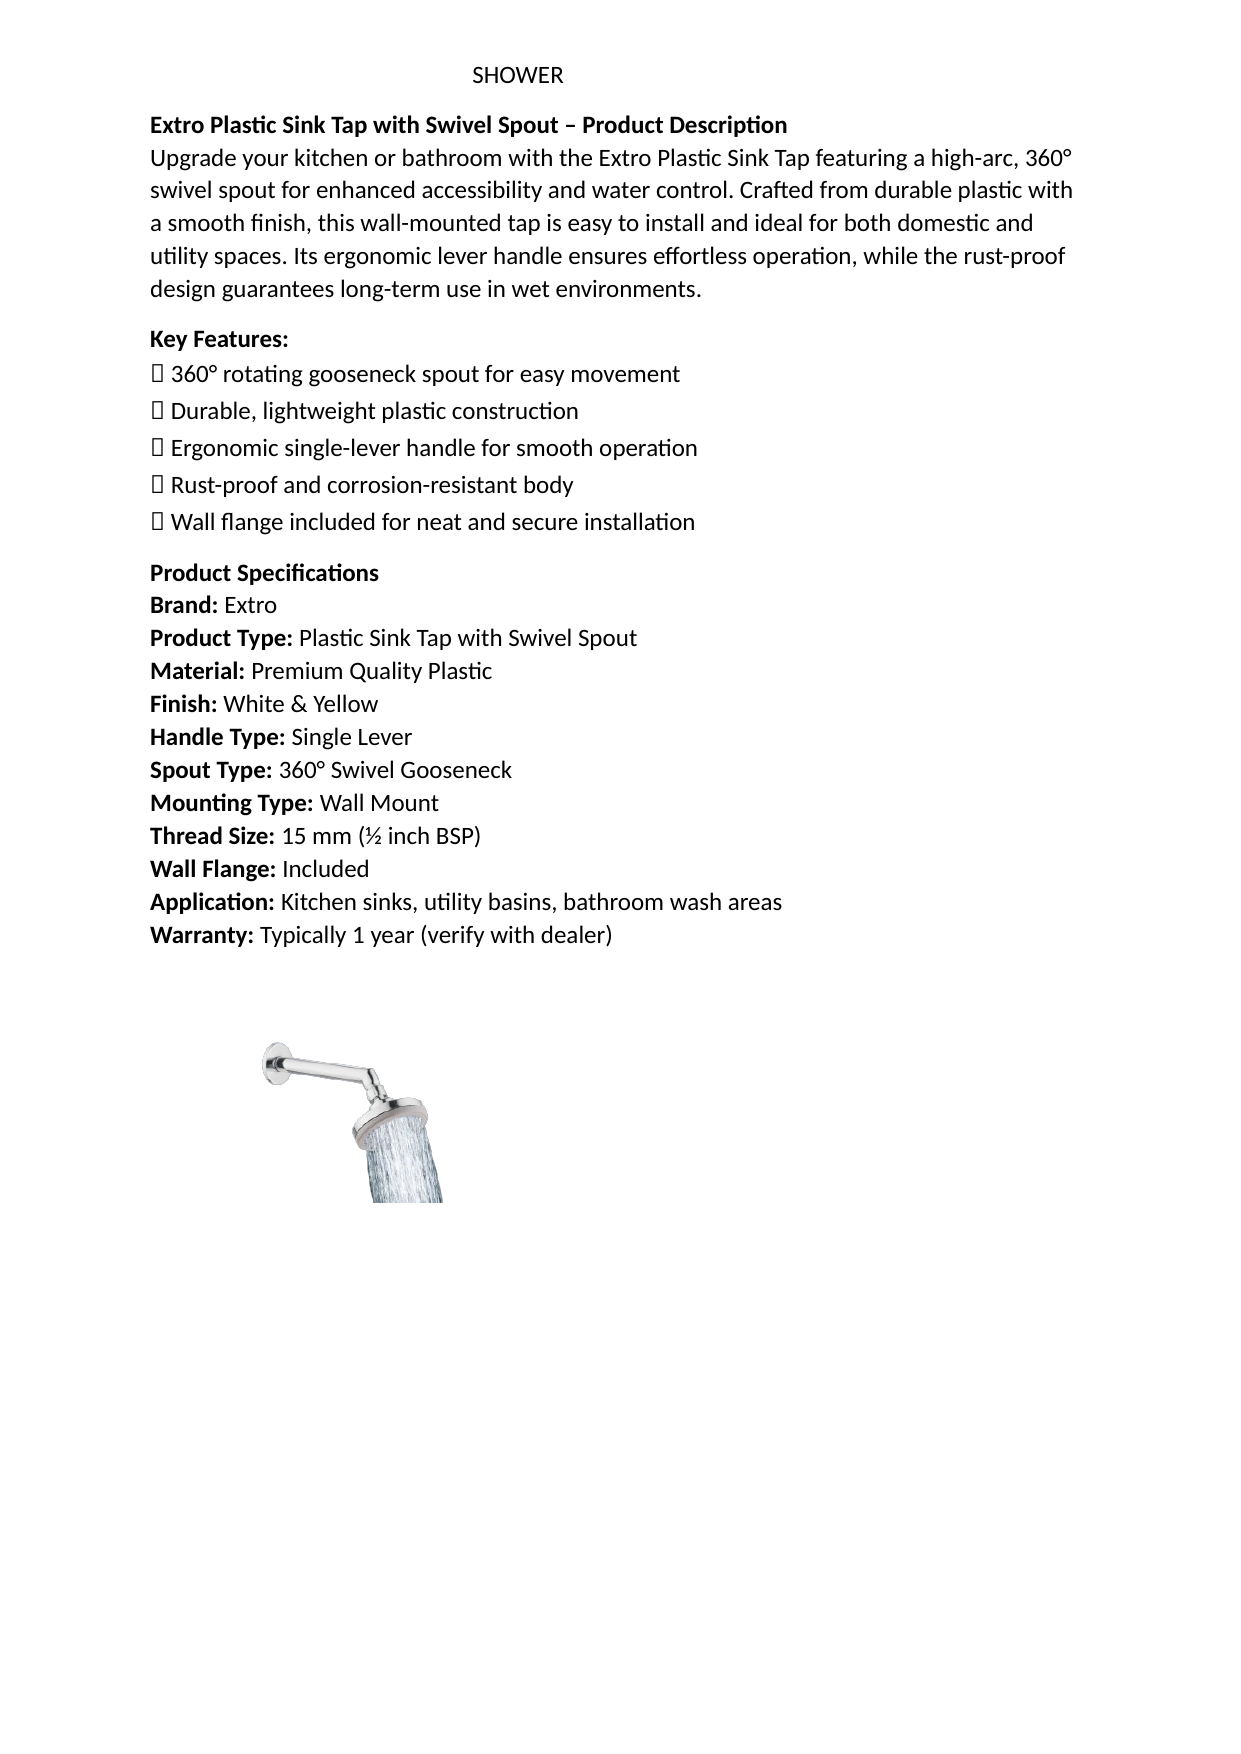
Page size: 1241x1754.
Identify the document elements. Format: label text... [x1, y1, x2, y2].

text Product Specifications Brand: Extro Product Type: Plastic Sink Tap with Swivel Spout Material: Premium Quality Plastic Finish: White & Yellow Handle Type: Single Lever Spout Type: 360° Swivel Gooseneck Mounting Type: Wall Mount Thread Size: 15 mm (½ inch BSP) Wall Flange: Included Application: Kitchen sinks, utility basins, bathroom wash areas Warranty: Typically 1 year (verify with dealer) [150, 557, 1090, 949]
text SHOWER [150, 59, 1090, 90]
picture [150, 1015, 1091, 1203]
text Key Features: ✅ 360° rotating gooseneck spout for easy movement ✅ Durable, lightweight plastic construction ✅ Ergonomic single-lever handle for smooth operation ✅ Rust-proof and corrosion-resistant body ✅ Wall flange included for neat and secure installation [150, 323, 1090, 537]
text Extro Plastic Sink Tap with Swivel Spout – Product Description Upgrade your kitchen or bathroom with the Extro Plastic Sink Tap featuring a high-arc, 360° swivel spout for enhanced accessibility and water control. Crafted from durable plastic with a smooth finish, this wall-mounted tap is easy to install and ideal for both domestic and utility spaces. Its ergonomic lever handle ensures effortless operation, while the rust-proof design guarantees long-term use in wet environments. [150, 109, 1090, 304]
